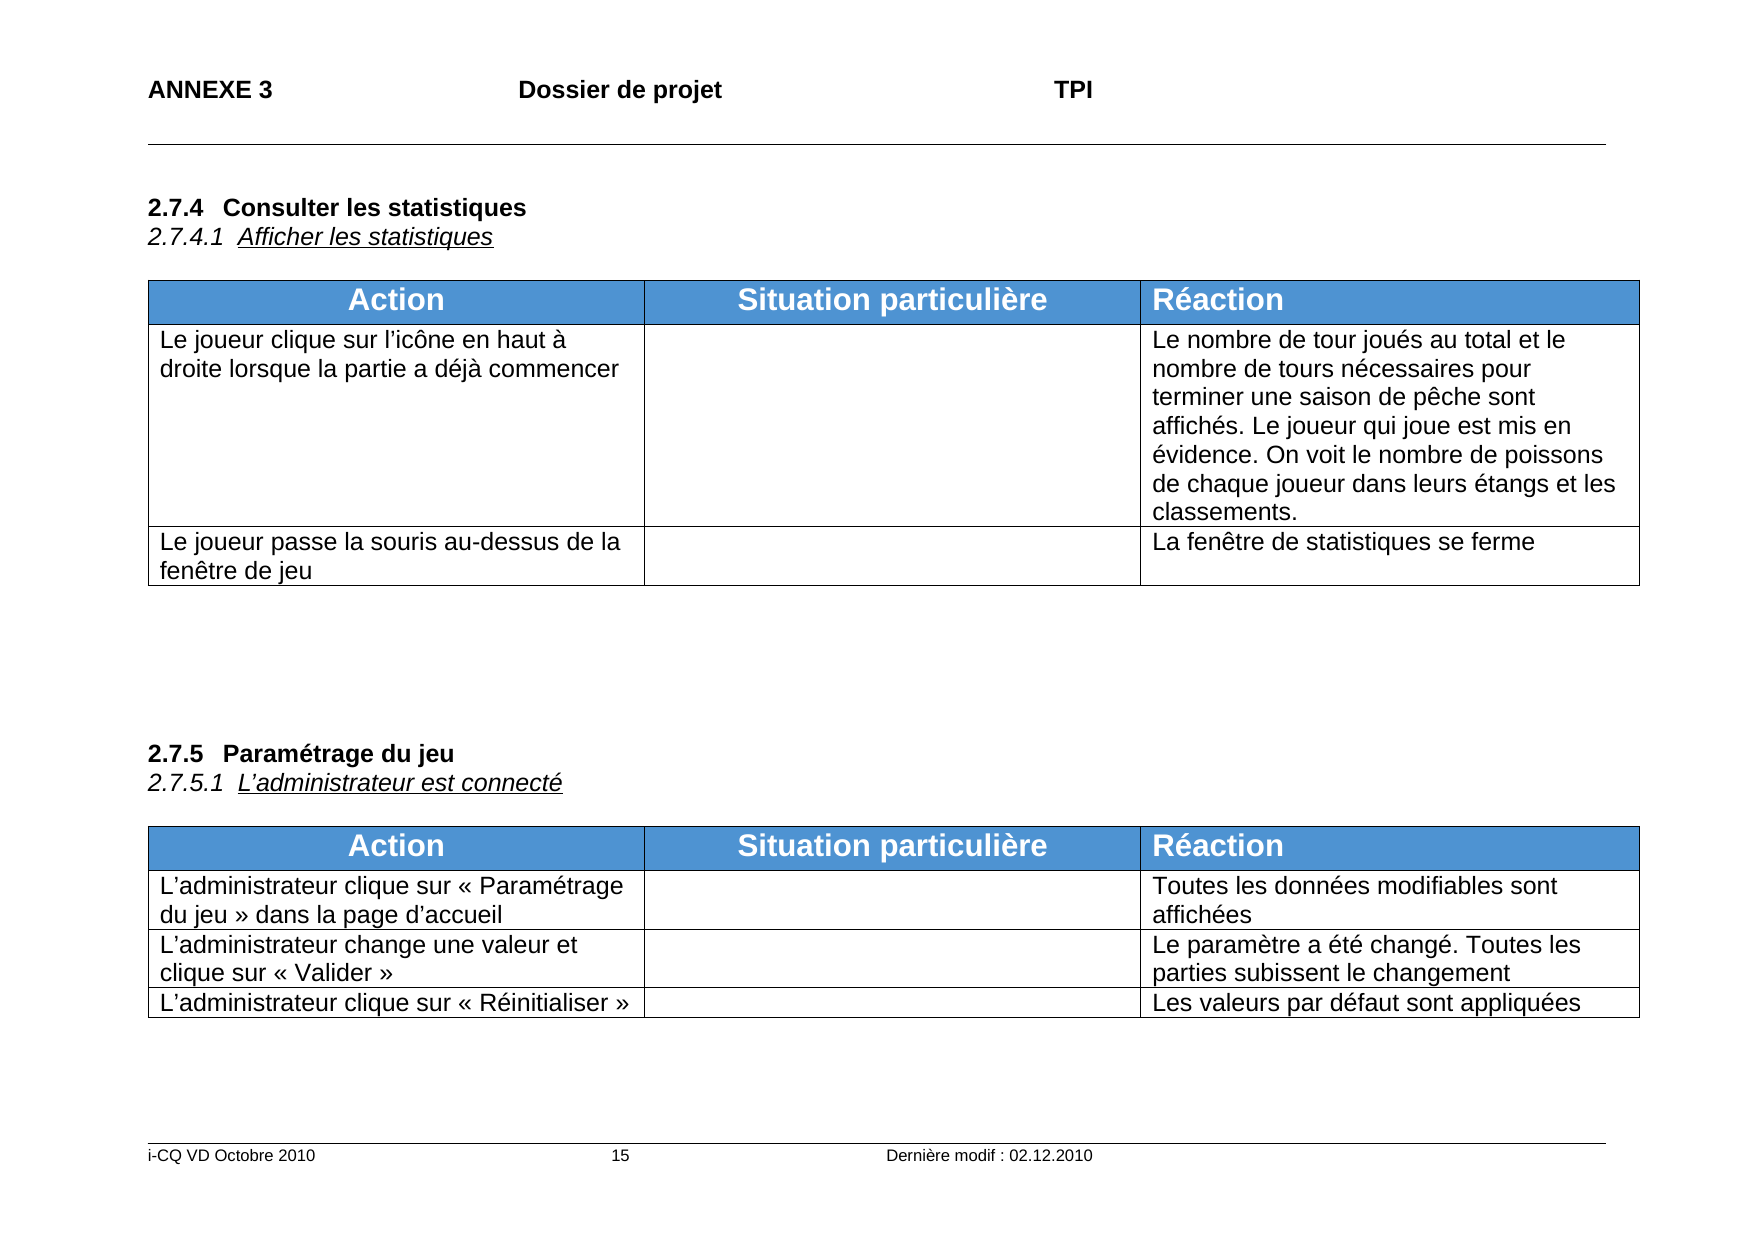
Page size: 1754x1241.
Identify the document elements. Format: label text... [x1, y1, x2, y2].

table_cell L’administrateur clique sur « Réinitialiser » [149, 988, 644, 1017]
table_cell [645, 527, 1140, 585]
table_cell L’administrateur clique sur « Paramétrage du jeu » dans la page d’accueil [149, 871, 644, 929]
table_cell Toutes les données modifiables sont affichées [1141, 871, 1639, 929]
table_cell [645, 325, 1140, 526]
table_cell Les valeurs par défaut sont appliquées [1141, 988, 1639, 1017]
table_header Réaction [1141, 281, 1639, 324]
subtitle Paramétrage du jeu [148, 739, 1606, 768]
table_cell La fenêtre de statistiques se ferme [1141, 527, 1639, 585]
table_cell Le nombre de tour joués au total et le nombre de tours nécessaires pour terminer une saison de pêche sont affichés. Le joueur qui joue est mis en évidence. On voit le nombre de poissons de chaque joueur dans leurs étangs et les classements. [1141, 325, 1639, 526]
subtitle L’administrateur est connecté [148, 768, 1606, 797]
table_header Situation particulière [645, 281, 1140, 324]
table_header Réaction [1141, 827, 1639, 870]
subtitle Consulter les statistiques [148, 193, 1606, 222]
table_cell L’administrateur change une valeur et clique sur « Valider » [149, 930, 644, 987]
subtitle Afficher les statistiques [148, 222, 1606, 251]
table_header Action [149, 827, 644, 870]
table_cell Le joueur passe la souris au-dessus de la fenêtre de jeu [149, 527, 644, 585]
table_cell Le paramètre a été changé. Toutes les parties subissent le changement [1141, 930, 1639, 987]
table_header Action [149, 281, 644, 324]
table_cell Le joueur clique sur l’icône en haut à droite lorsque la partie a déjà commencer [149, 325, 644, 526]
table_cell [645, 930, 1140, 987]
table_header Situation particulière [645, 827, 1140, 870]
table_cell [645, 871, 1140, 929]
table_cell [645, 988, 1140, 1017]
